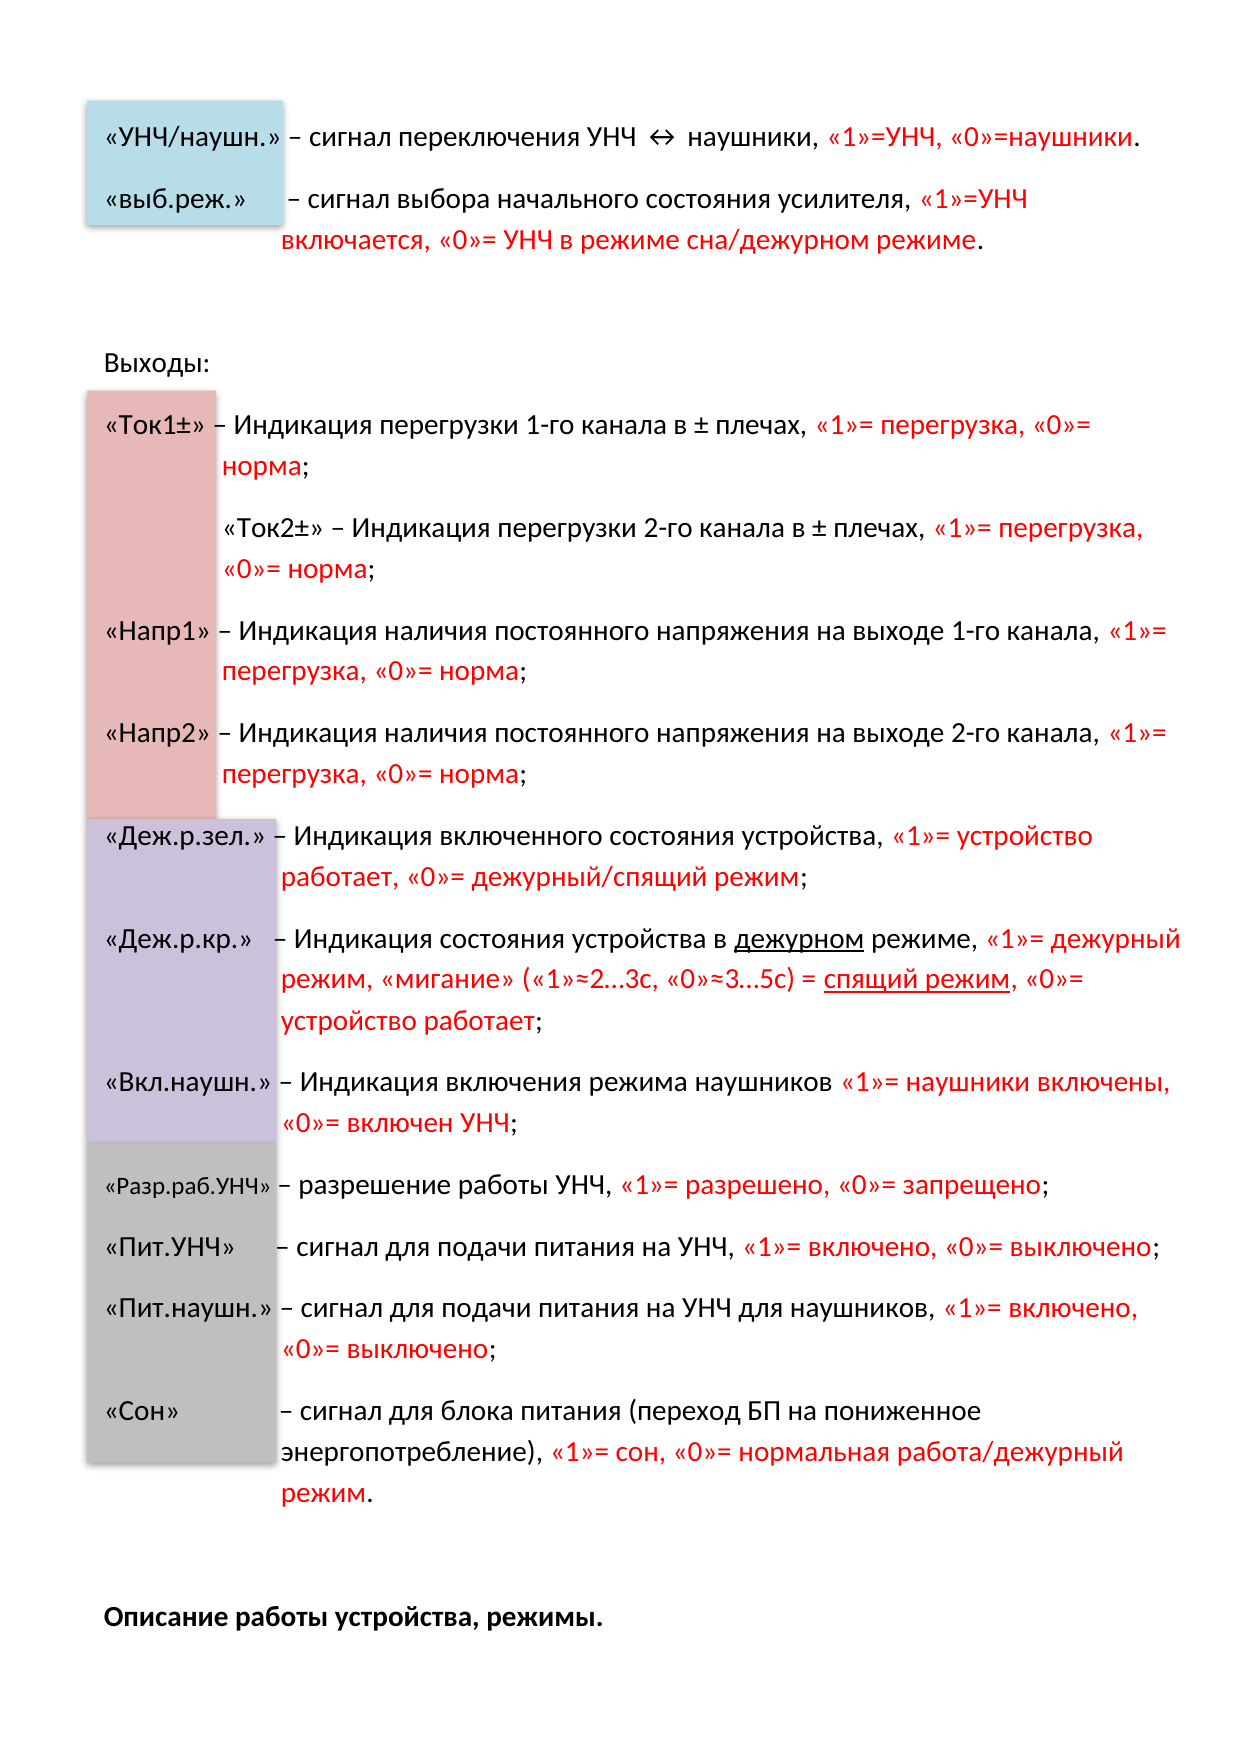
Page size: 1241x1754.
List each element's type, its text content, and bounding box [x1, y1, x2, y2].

text «Вкл.наушн.» – Индикация включения режима наушников «1»= наушники включены, «0»= включен УНЧ; [103, 1063, 1181, 1140]
text «Деж.р.зел.» – Индикация включенного состояния устройства, «1»= устройство работает, «0»= дежурный/спящий режим; [103, 817, 1181, 893]
text «Ток1±» – Индикация перегрузки 1-го канала в ± плечах, «1»= перегрузка, «0»= норма; [103, 406, 1181, 483]
text «УНЧ/наушн.» – сигнал переключения УНЧ ↔ наушники, «1»=УНЧ, «0»=наушники. [103, 118, 1181, 154]
text «Пит.УНЧ» – сигнал для подачи питания на УНЧ, «1»= включено, «0»= выключено; [103, 1228, 1181, 1263]
text «Напр2» – Индикация наличия постоянного напряжения на выходе 2-го канала, «1»= перегрузка, «0»= норма; [103, 714, 1181, 791]
text «Разр.раб.УНЧ» – разрешение работы УНЧ, «1»= разрешено, «0»= запрещено; [103, 1166, 1181, 1202]
text «выб.реж.» – сигнал выбора начального состояния усилителя, «1»=УНЧ включается, «0»= УНЧ в режиме сна/дежурном режиме. [103, 180, 1181, 256]
text «Деж.р.кр.» – Индикация состояния устройства в дежурном режиме, «1»= дежурный режим, «мигание» («1»≈2…3с, «0»≈3…5с) = спящий режим, «0»= устройство работает; [103, 920, 1181, 1037]
text «Сон» – сигнал для блока питания (переход БП на пониженное энергопотребление), «1»= сон, «0»= нормальная работа/дежурный режим. [103, 1392, 1181, 1510]
text «Напр1» – Индикация наличия постоянного напряжения на выходе 1-го канала, «1»= перегрузка, «0»= норма; [103, 612, 1181, 688]
text Выходы: [103, 344, 1181, 380]
text «Ток2±» – Индикация перегрузки 2-го канала в ± плечах, «1»= перегрузка, «0»= норма; [222, 509, 1181, 585]
text «Пит.наушн.» – сигнал для подачи питания на УНЧ для наушников, «1»= включено, «0»= выключено; [103, 1289, 1181, 1366]
text Описание работы устройства, режимы. [103, 1598, 1181, 1633]
